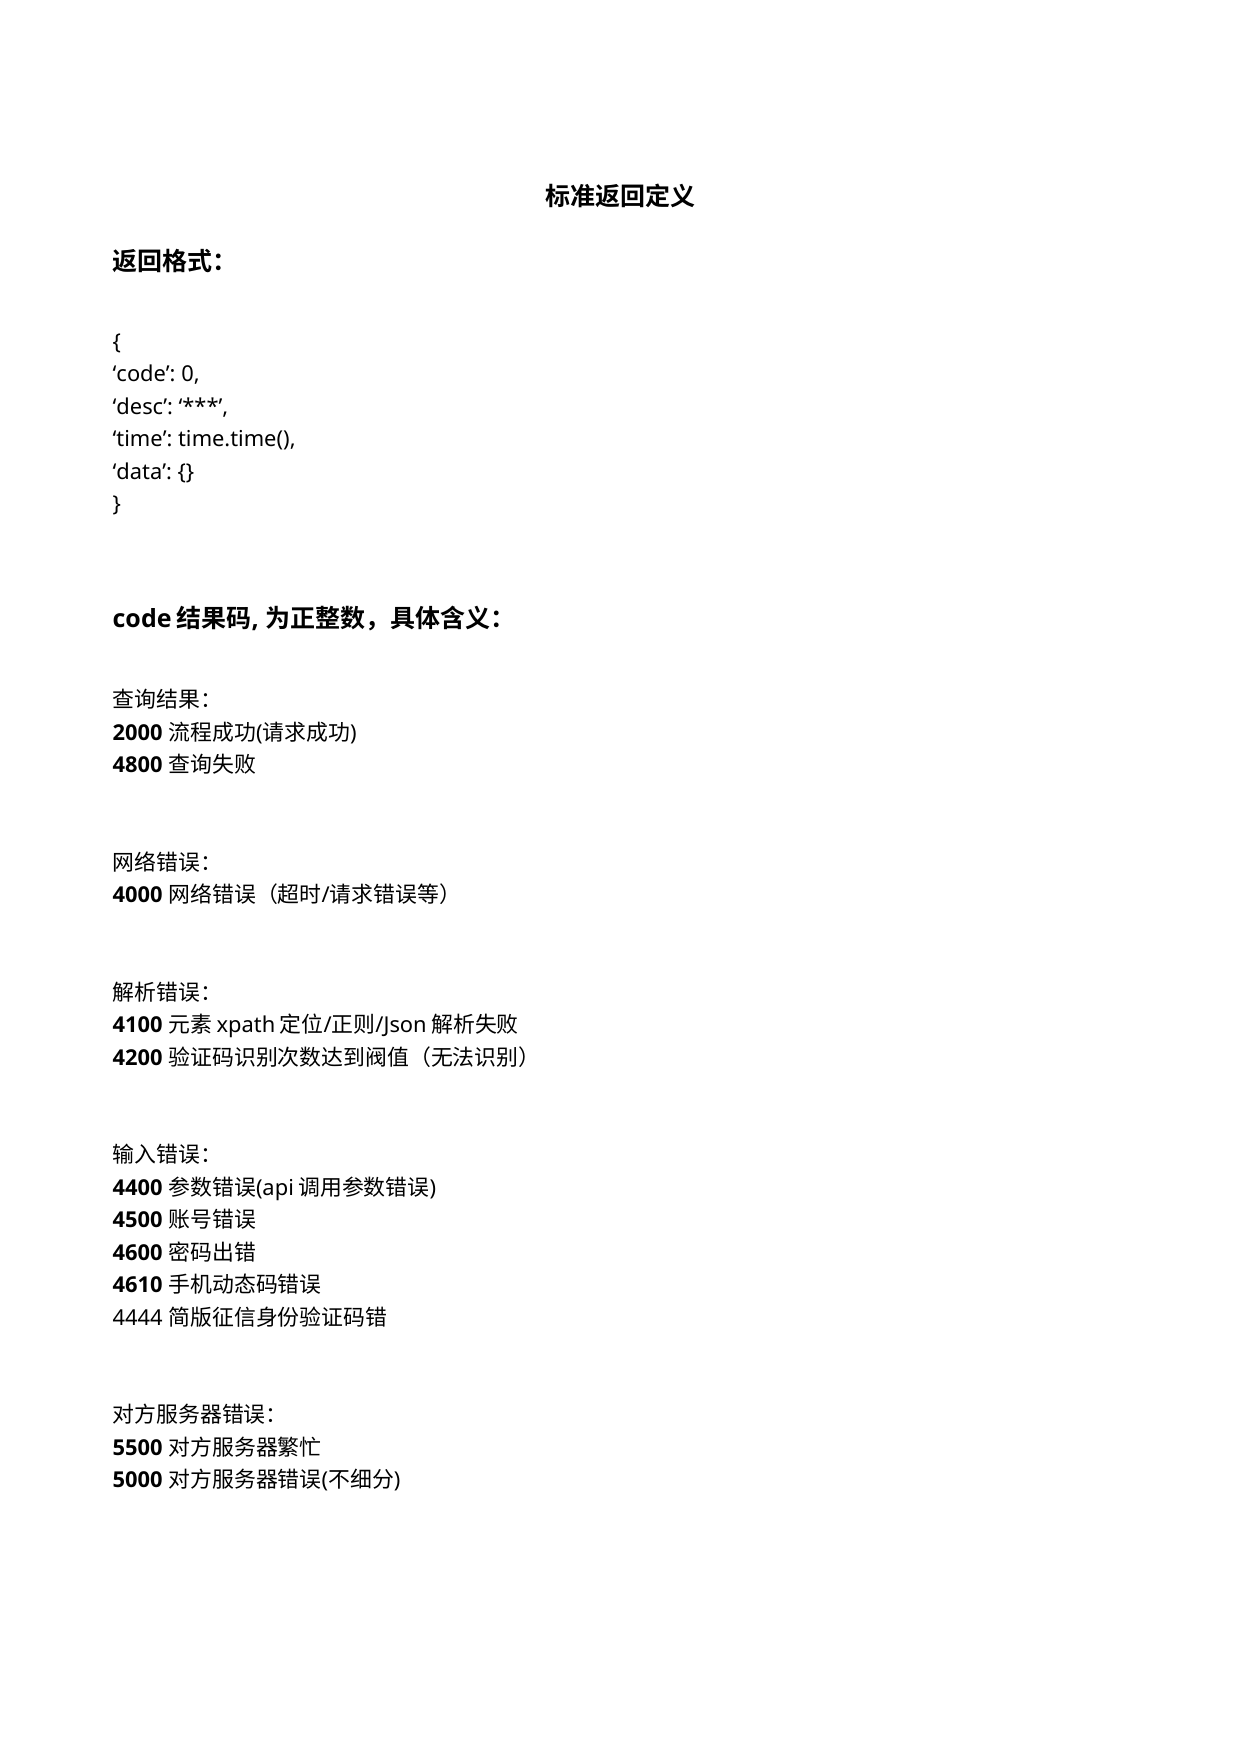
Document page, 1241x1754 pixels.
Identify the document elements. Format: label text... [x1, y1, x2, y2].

text ‘data’: {} [112, 454, 1128, 487]
text 标准返回定义 [112, 162, 1128, 227]
text 5000 对方服务器错误(不细分) [112, 1462, 1128, 1494]
text 4000 网络错误（超时/请求错误等） [112, 877, 1128, 909]
text 4600 密码出错 [112, 1234, 1128, 1267]
text 查询结果： [112, 682, 1128, 714]
text 4400 参数错误(api调用参数错误) [112, 1169, 1128, 1202]
text ‘time’: time.time(), [112, 422, 1128, 454]
text 对方服务器错误： [112, 1397, 1128, 1429]
text code结果码, 为正整数，具体含义： [112, 584, 1128, 649]
text 4500 账号错误 [112, 1202, 1128, 1234]
text ‘desc’: ‘***’, [112, 389, 1128, 422]
text 5500 对方服务器繁忙 [112, 1429, 1128, 1462]
text 解析错误： [112, 974, 1128, 1007]
text { [112, 324, 1128, 357]
text 4100 元素xpath定位/正则/Json解析失败 [112, 1007, 1128, 1039]
text 网络错误： [112, 844, 1128, 877]
text 4610 手机动态码错误 [112, 1267, 1128, 1299]
text 4800 查询失败 [112, 747, 1128, 779]
text 4444 简版征信身份验证码错 [112, 1299, 1128, 1332]
text 4200 验证码识别次数达到阀值（无法识别） [112, 1039, 1128, 1072]
text ‘code’: 0, [112, 357, 1128, 389]
text } [112, 487, 1128, 519]
text 2000 流程成功(请求成功) [112, 714, 1128, 747]
text 返回格式： [112, 227, 1128, 292]
text 输入错误： [112, 1137, 1128, 1169]
